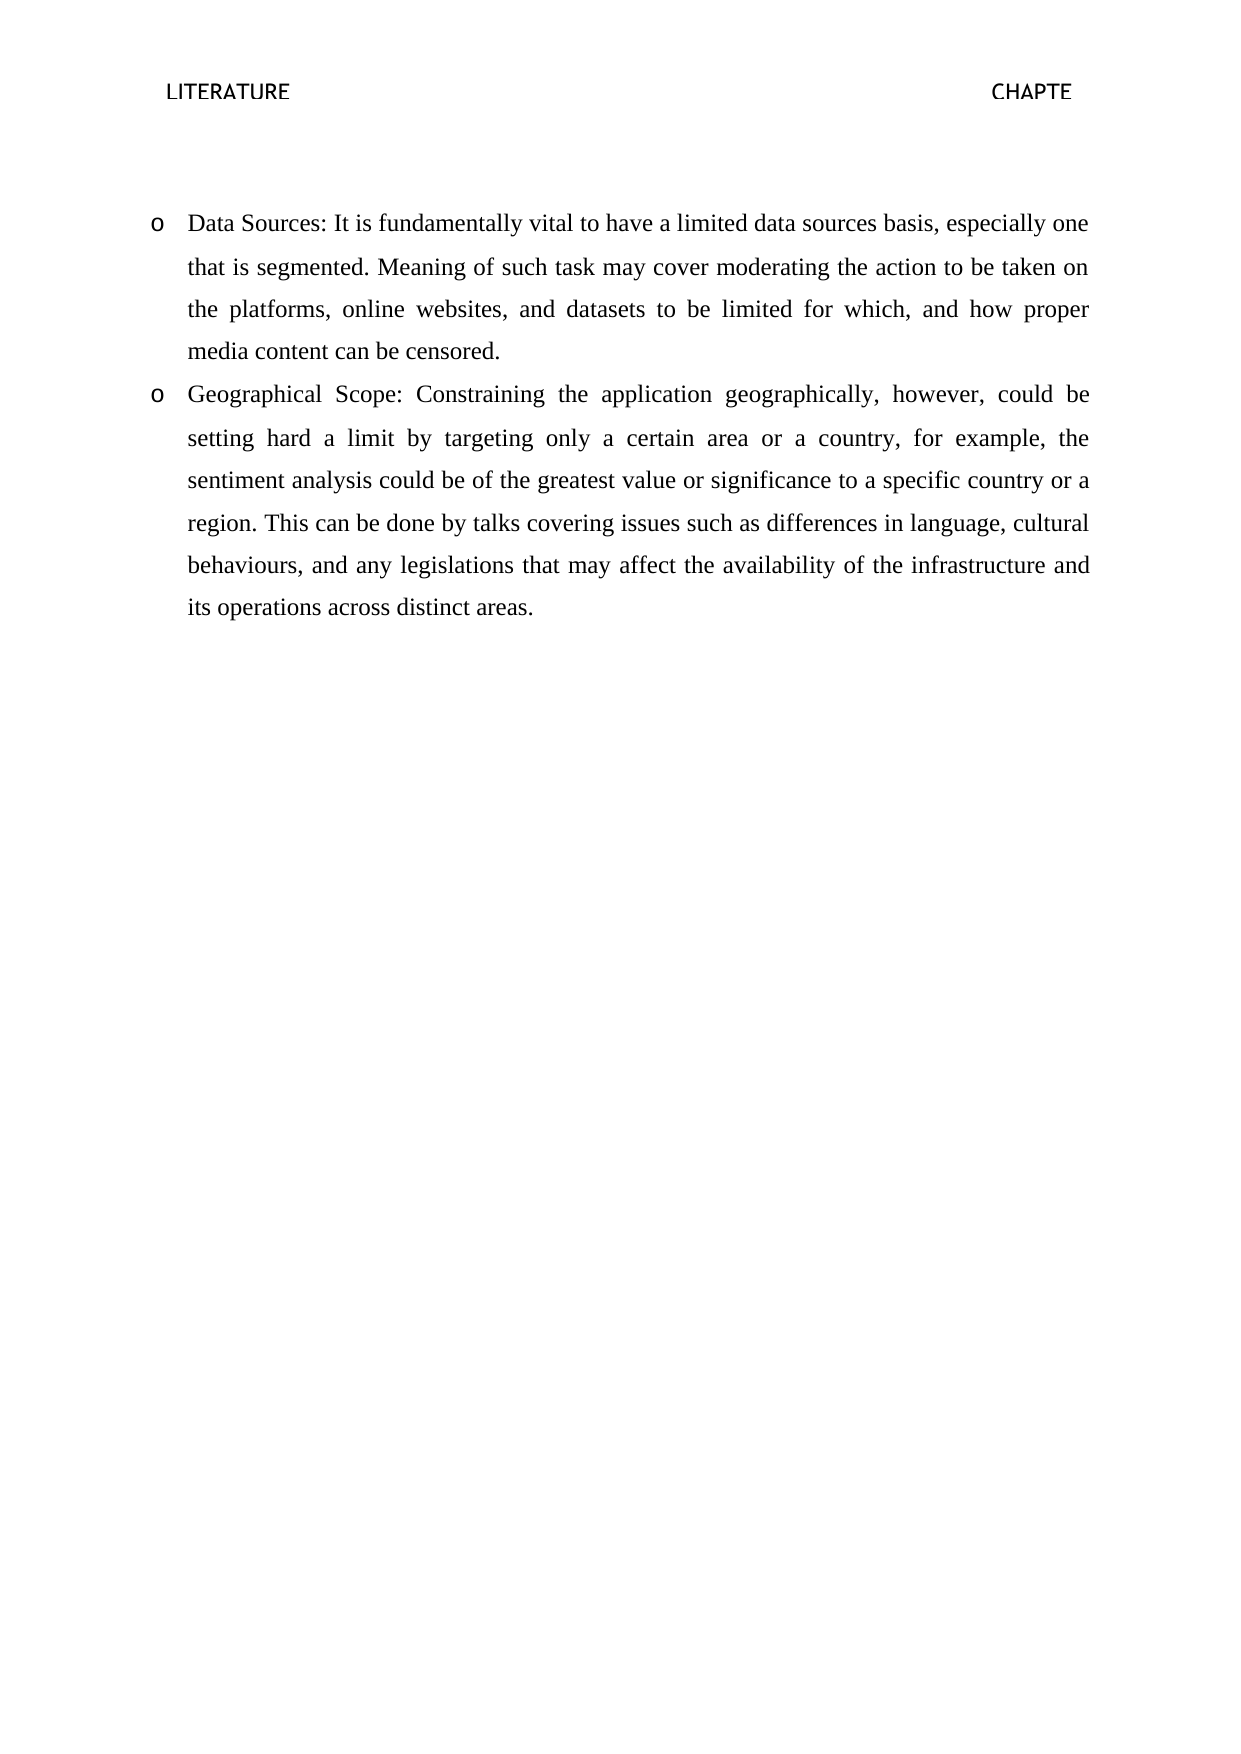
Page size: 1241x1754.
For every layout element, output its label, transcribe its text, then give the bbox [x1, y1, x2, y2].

list Geographical Scope: Constraining the application geographically, however, could be setting hard a limit by targeting only a certain area or a country, for example, the sentiment analysis could be of the greatest value or significance to a specific country or a region. This can be done by talks covering issues such as differences in language, cultural behaviours, and any legislations that may affect the availability of the infrastructure and its operations across distinct areas. [150, 379, 1091, 621]
list Data Sources: It is fundamentally vital to have a limited data sources basis, especially one that is segmented. Meaning of such task may cover moderating the action to be taken on the platforms, online websites, and datasets to be limited for which, and how proper media content can be censored. [150, 208, 1090, 365]
